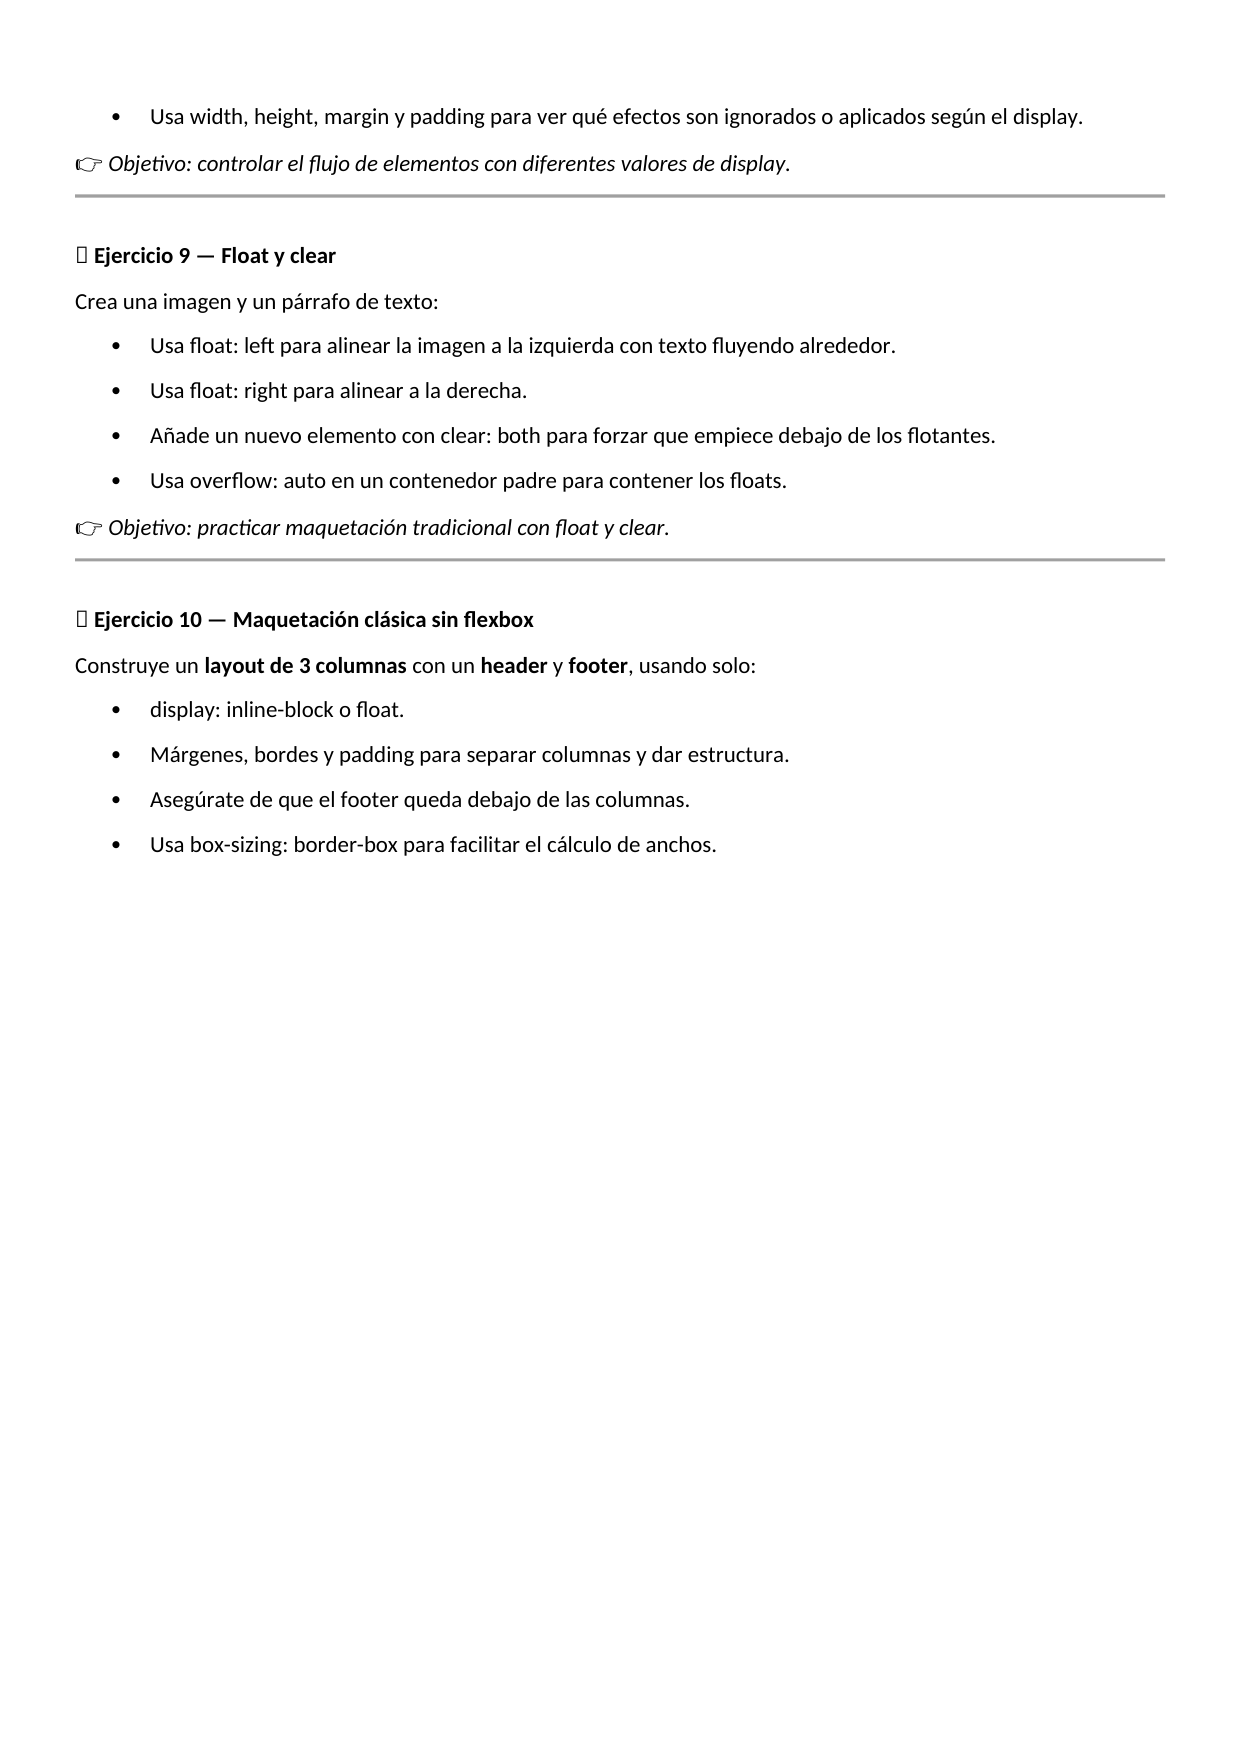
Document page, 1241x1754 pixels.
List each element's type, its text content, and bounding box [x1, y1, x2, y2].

text Crea una imagen y un párrafo de texto: [75, 287, 1165, 315]
list Márgenes, bordes y padding para separar columnas y dar estructura. [112, 740, 1165, 768]
list Usa box-sizing: border-box para facilitar el cálculo de anchos. [112, 830, 1165, 858]
list Asegúrate de que el footer queda debajo de las columnas. [112, 785, 1165, 813]
list Usa float: right para alinear a la derecha. [112, 376, 1165, 404]
text 🧪 Ejercicio 9 — Float y clear [75, 239, 1165, 270]
list display: inline-block o float. [112, 696, 1165, 724]
list Usa overflow: auto en un contenedor padre para contener los floats. [112, 466, 1165, 494]
text 👉 Objetivo: practicar maquetación tradicional con float y clear. [75, 510, 1165, 542]
text 👉 Objetivo: controlar el flujo de elementos con diferentes valores de display. [75, 146, 1165, 178]
list Usa float: left para alinear la imagen a la izquierda con texto fluyendo alrededor. [112, 332, 1165, 360]
list Usa width, height, margin y padding para ver qué efectos son ignorados o aplicados según el display. [112, 102, 1165, 130]
list Añade un nuevo elemento con clear: both para forzar que empiece debajo de los flotantes. [112, 421, 1165, 449]
text Construye un layout de 3 columnas con un header y footer, usando solo: [75, 651, 1165, 679]
text 🧪 Ejercicio 10 — Maquetación clásica sin flexbox [75, 603, 1165, 634]
